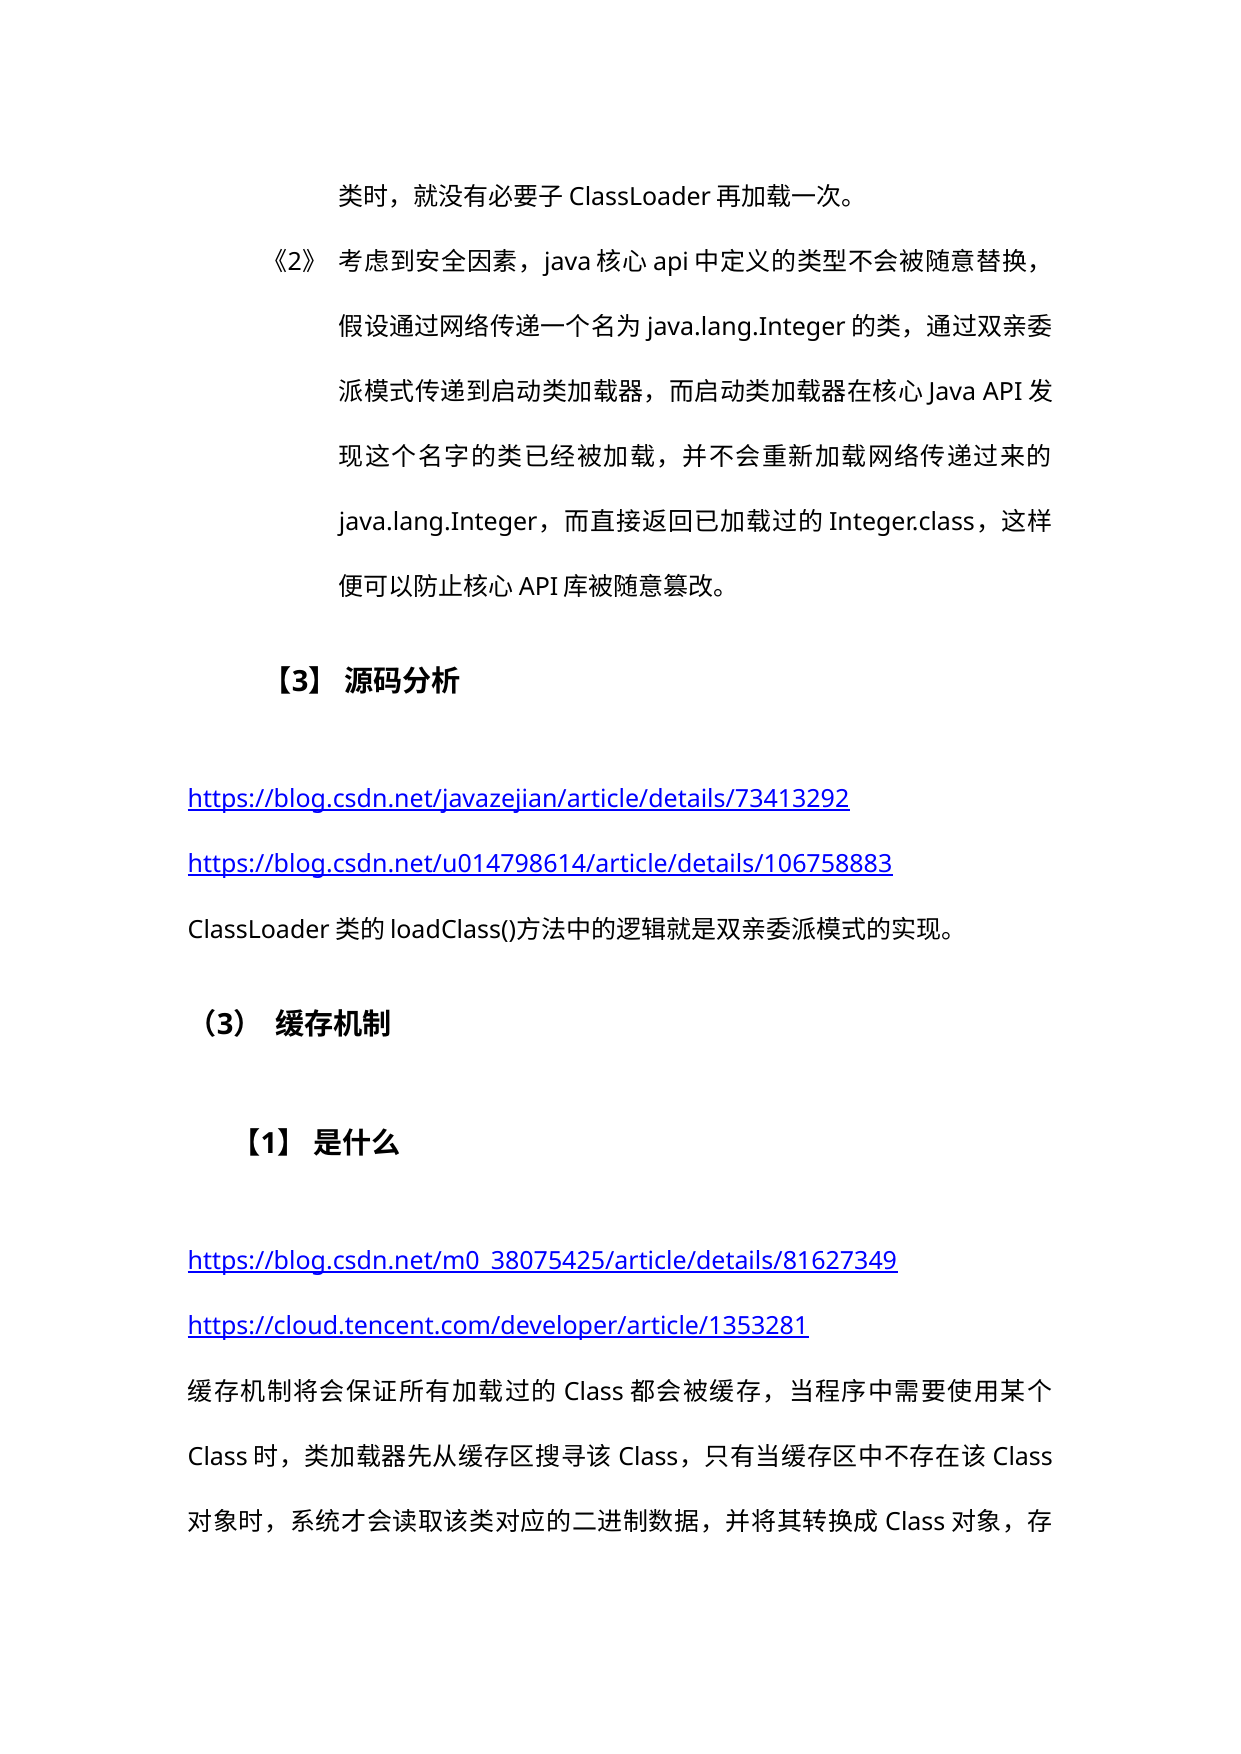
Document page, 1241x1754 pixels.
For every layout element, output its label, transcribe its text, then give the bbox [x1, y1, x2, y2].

text https://blog.csdn.net/m0_38075425/article/details/81627349 [187, 1227, 1053, 1292]
subtitle 【1】 是什么 [231, 1108, 1053, 1173]
subtitle 缓存机制 [187, 989, 1053, 1054]
list https://blog.csdn.net/u014798614/article/details/106758883 [187, 830, 1053, 895]
list 考虑到安全因素，java核心api中定义的类型不会被随意替换，假设通过网络传递一个名为java.lang.Integer的类，通过双亲委派模式传递到启动类加载器，而启动类加载器在核心Java API发现这个名字的类已经被加载，并不会重新加载网络传递过来的java.lang.Integer，而直接返回已加载过的Integer.class，这样便可以防止核心API库被随意篡改。 [262, 227, 1053, 617]
subtitle 【3】 源码分析 [219, 646, 1053, 711]
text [187, 1357, 1053, 1552]
text https://cloud.tencent.com/developer/article/1353281 [187, 1292, 1053, 1357]
text ClassLoader类的loadClass()方法中的逻辑就是双亲委派模式的实现。 [187, 895, 1053, 960]
list https://blog.csdn.net/javazejian/article/details/73413292 [187, 765, 1053, 830]
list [262, 162, 1053, 227]
